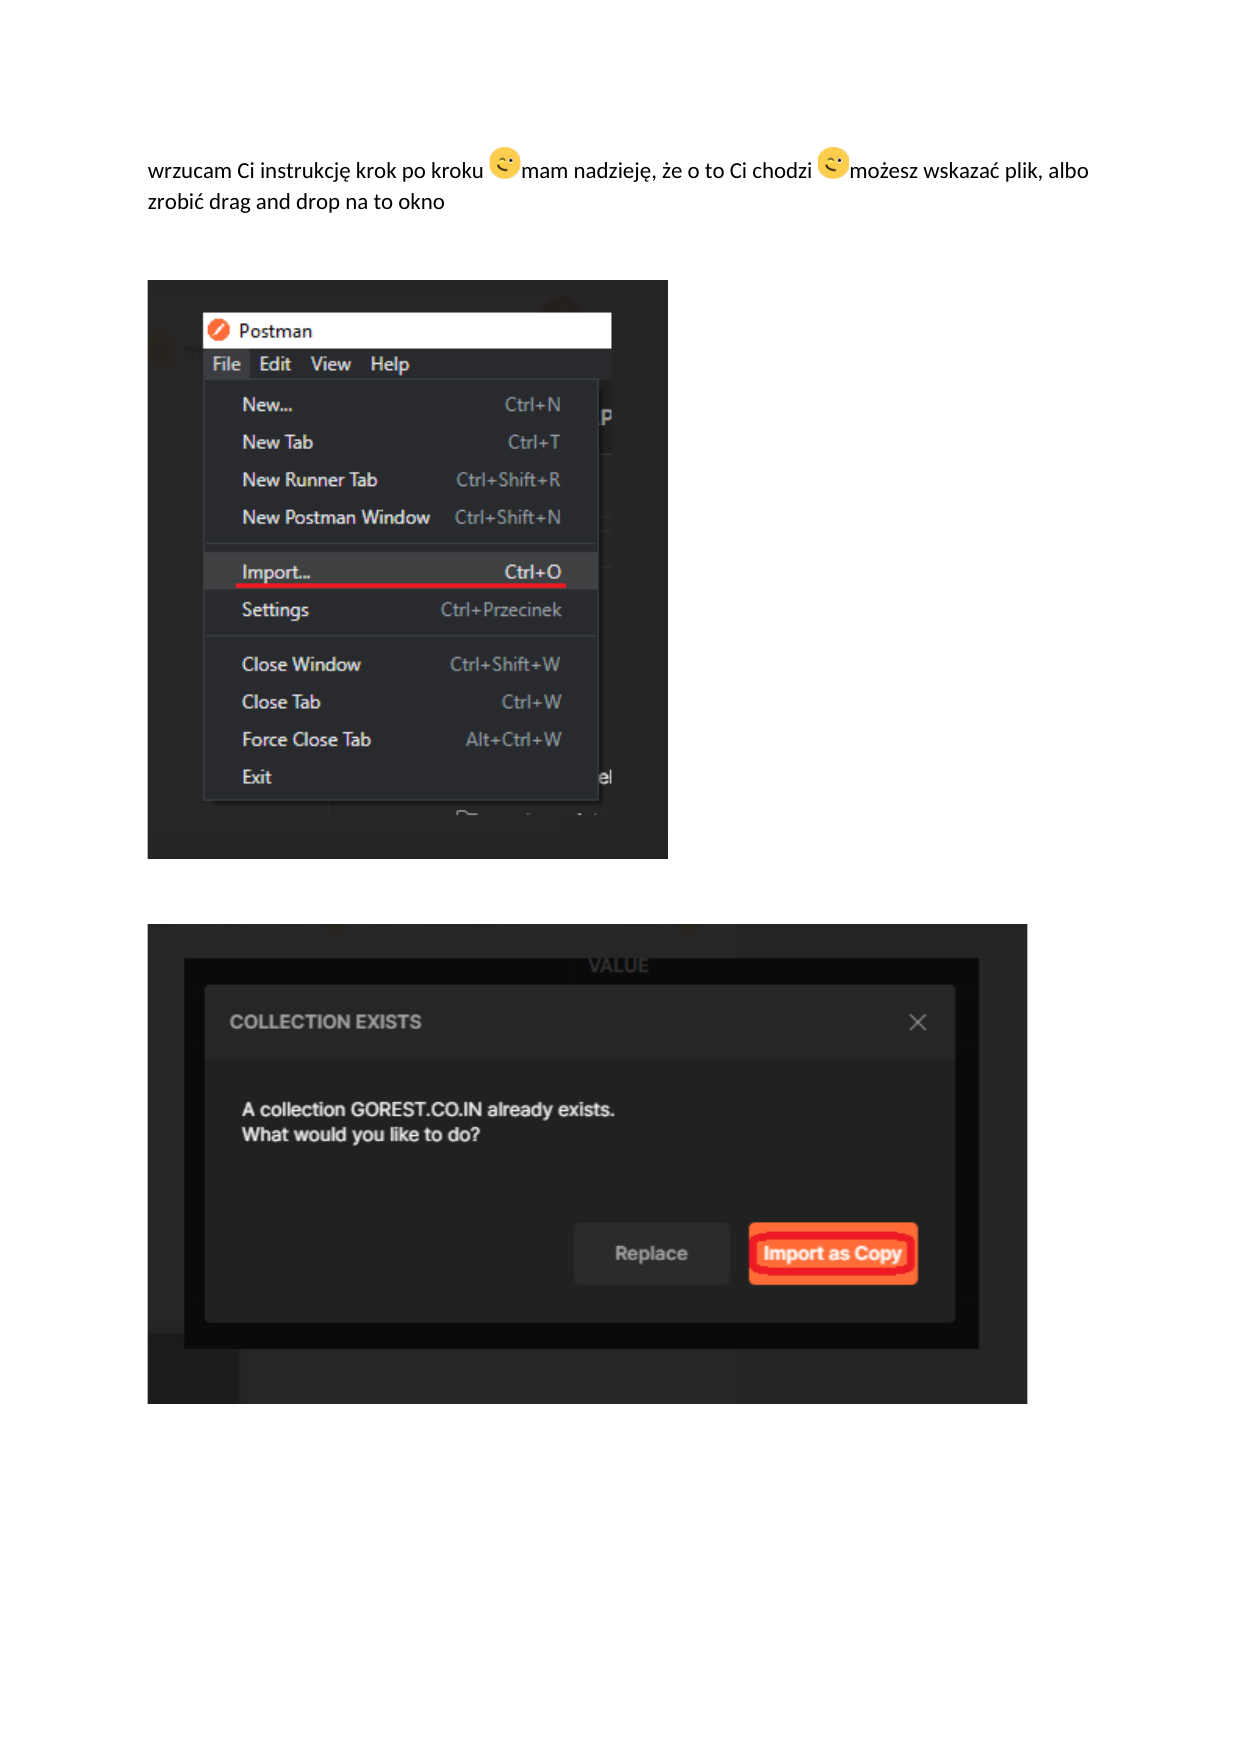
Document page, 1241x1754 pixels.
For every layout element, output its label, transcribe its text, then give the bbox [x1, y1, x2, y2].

picture [817, 147, 849, 179]
picture [489, 147, 521, 179]
picture [147, 924, 1028, 1404]
picture [147, 280, 668, 859]
text wrzucam Ci instrukcję krok po kroku mam nadzieję, że o to Ci chodzi możesz wskazać plik, albo zrobić drag and drop na to okno [148, 148, 1093, 215]
